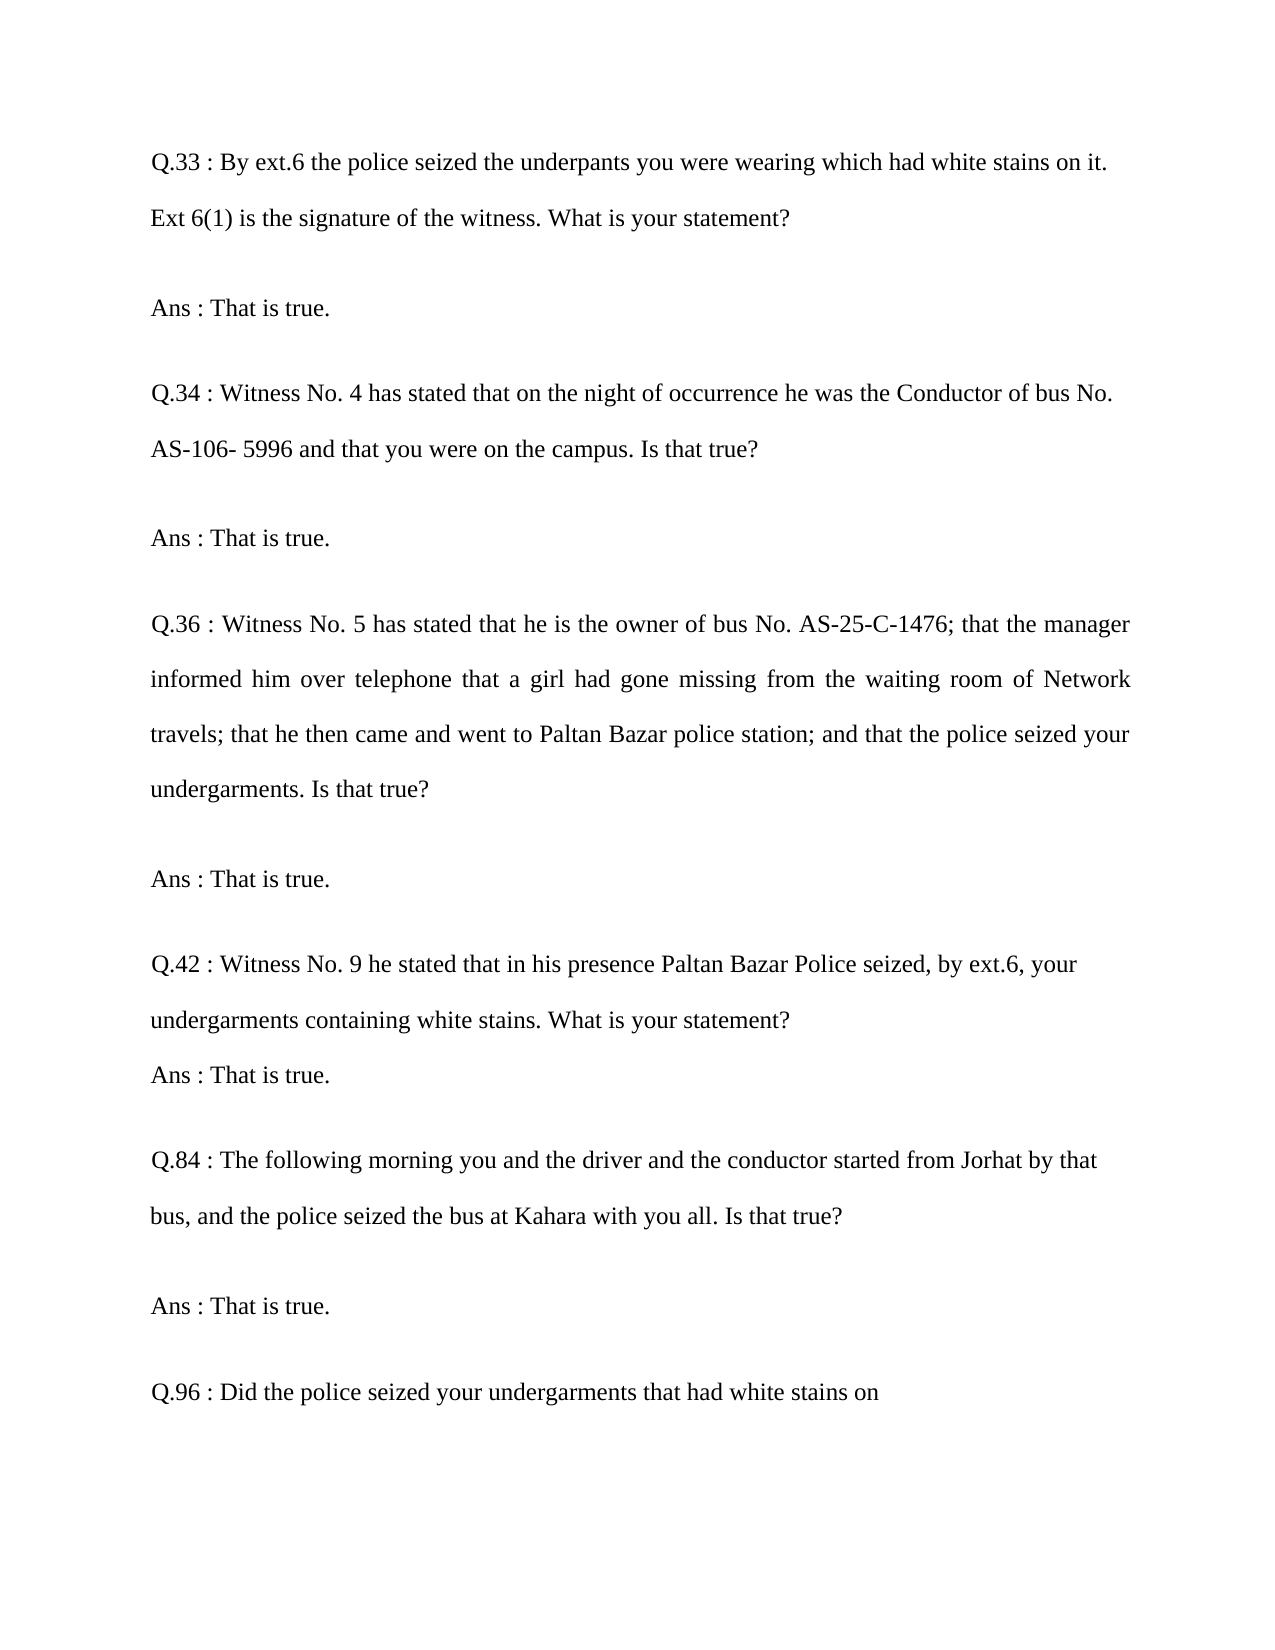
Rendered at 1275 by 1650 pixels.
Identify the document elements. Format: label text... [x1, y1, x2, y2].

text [150, 1377, 909, 1406]
text Ans : That is true. [150, 1291, 1132, 1319]
text Q.42 : Witness No. 9 he stated that in his presence Paltan Bazar Police seized, by ext.6, your undergarments containing white stains. What is your statement? [150, 949, 1130, 1033]
text Q.36 : Witness No. 5 has stated that he is the owner of bus No. AS-25-C-1476; that the manager informed him over telephone that a girl had gone missing from the waiting room of Network travels; that he then came and went to Paltan Bazar police station; and that the police seized your undergarments. Is that true? [150, 609, 1132, 803]
text Q.33 : By ext.6 the police seized the underpants you were wearing which had white stains on it. Ext 6(1) is the signature of the witness. What is your statement? [150, 147, 1131, 232]
text Q.84 : The following morning you and the driver and the conductor started from Jorhat by that bus, and the police seized the bus at Kahara with you all. Is that true? [150, 1146, 1130, 1230]
text Ans : That is true. [150, 1060, 1132, 1089]
text Ans : That is true. [150, 293, 1132, 321]
text Q.34 : Witness No. 4 has stated that on the night of occurrence he was the Conductor of bus No. AS-106- 5996 and that you were on the campus. Is that true? [150, 378, 1130, 462]
text Ans : That is true. [150, 523, 1132, 552]
text Ans : That is true. [150, 864, 1132, 892]
